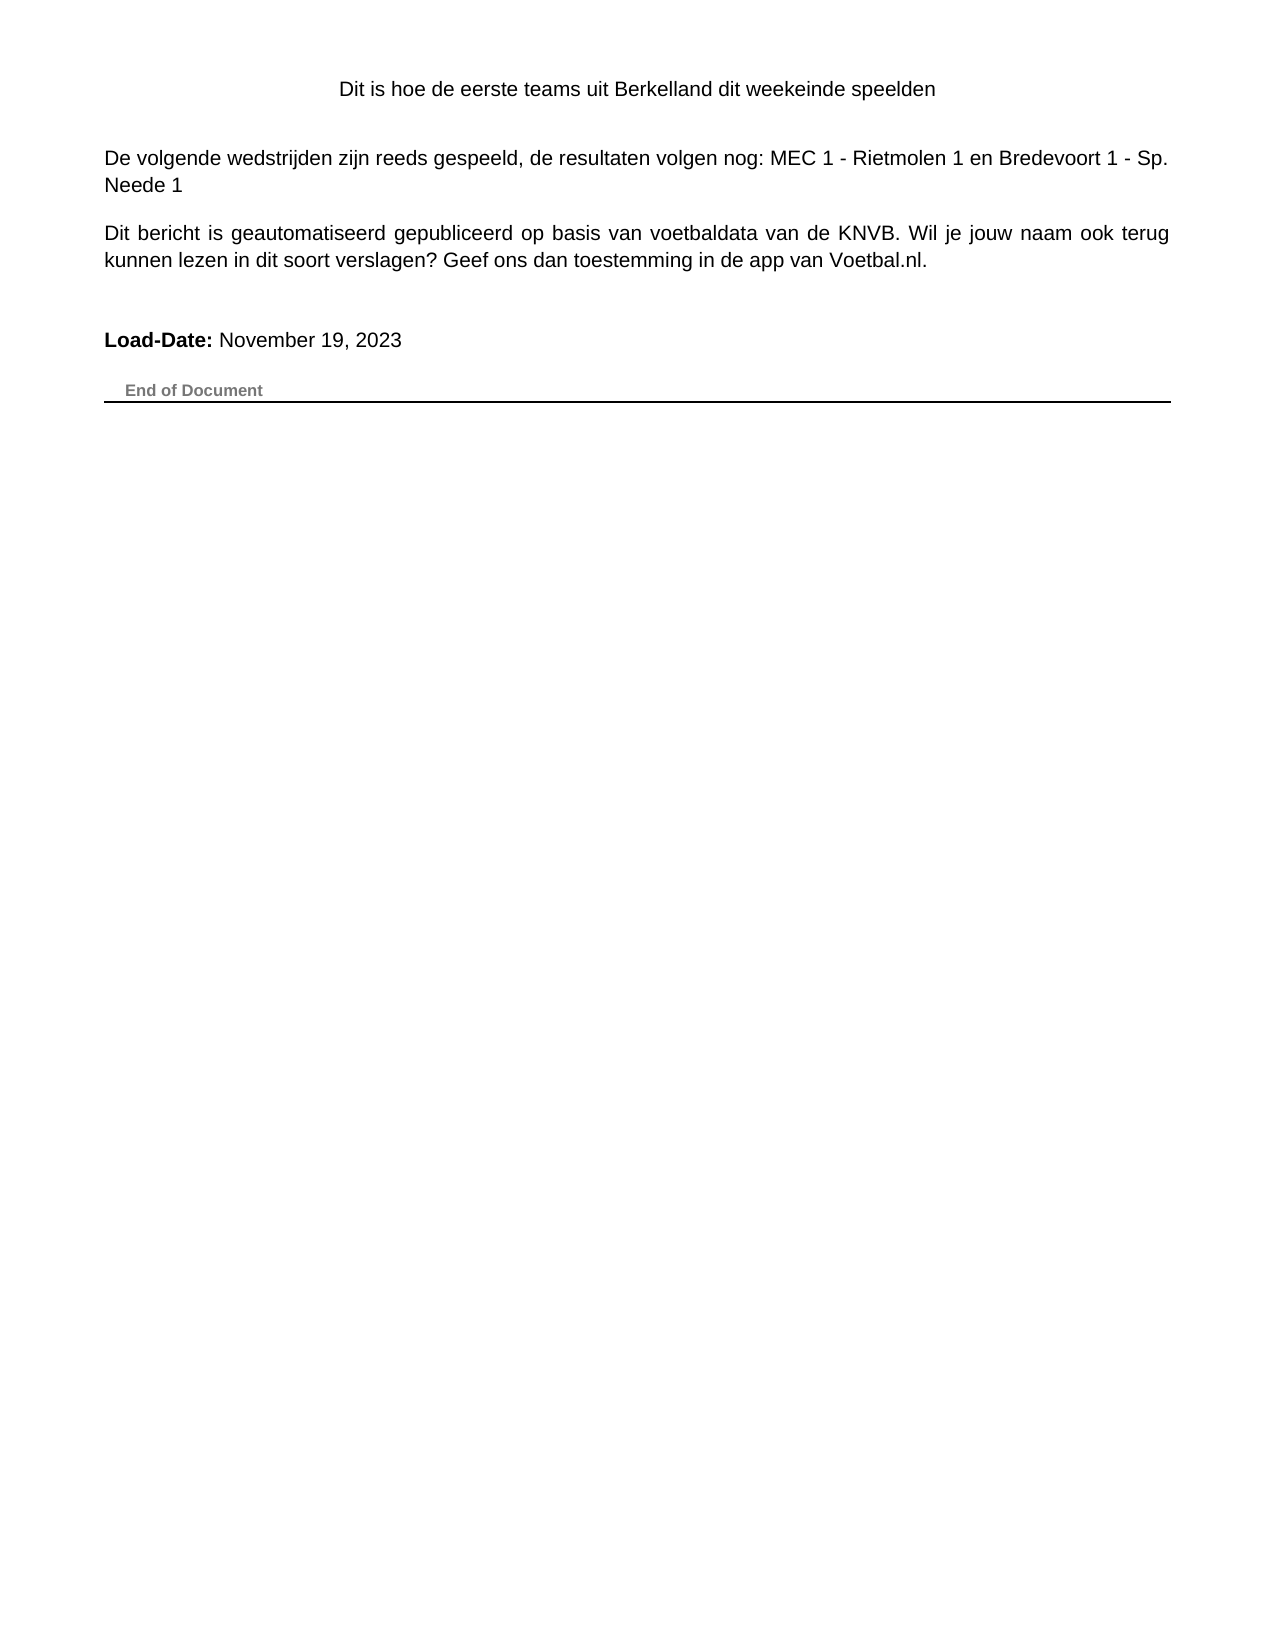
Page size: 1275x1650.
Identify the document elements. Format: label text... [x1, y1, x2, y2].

text De volgende wedstrijden zijn reeds gespeeld, de resultaten volgen nog: MEC 1 - Rietmolen 1 en Bredevoort 1 - Sp. Neede 1 [104, 142, 1171, 196]
text Load-Date: November 19, 2023 [104, 296, 1171, 352]
text Dit bericht is geautomatiseerd gepubliceerd op basis van voetbaldata van de KNVB. Wil je jouw naam ook terug kunnen lezen in dit soort verslagen? Geef ons dan toestemming in de app van Voetbal.nl. [104, 217, 1171, 271]
text End of Document [125, 381, 1171, 400]
